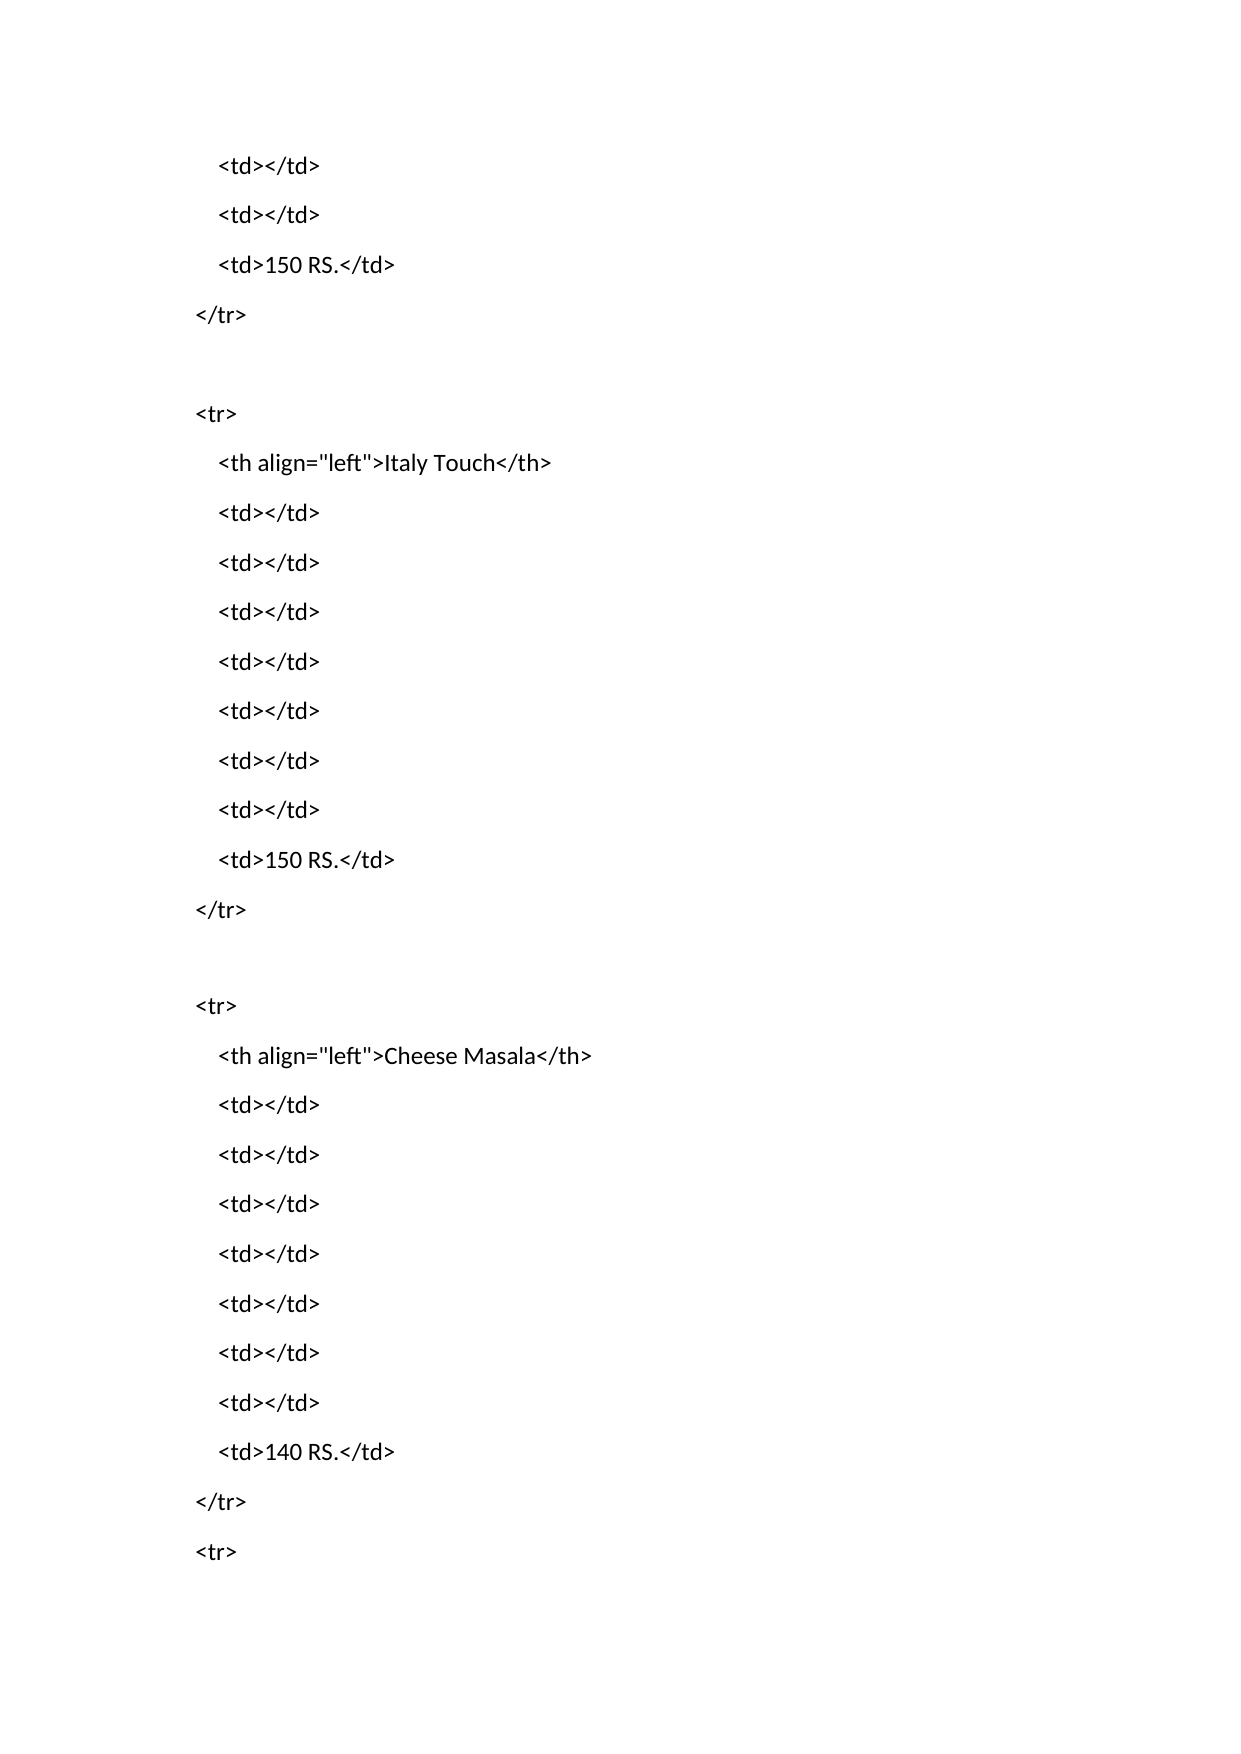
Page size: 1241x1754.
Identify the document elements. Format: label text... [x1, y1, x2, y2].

text <td></td> [150, 1188, 1090, 1219]
text <td></td> [150, 646, 1090, 676]
text <td>150 RS.</td> [150, 844, 1090, 875]
text <tr> [150, 398, 1090, 428]
text <td></td> [150, 1337, 1090, 1368]
text <td></td> [150, 150, 1090, 181]
text <th align="left">Cheese Masala</th> [150, 1040, 1090, 1070]
text <td></td> [150, 745, 1090, 776]
text <td></td> [150, 547, 1090, 577]
text <td>150 RS.</td> [150, 249, 1090, 280]
text </tr> [150, 1486, 1090, 1517]
text <td></td> [150, 794, 1090, 825]
text <td></td> [150, 1089, 1090, 1120]
text <td></td> [150, 199, 1090, 230]
text <td></td> [150, 1288, 1090, 1318]
text <tr> [150, 1536, 1090, 1566]
text <td></td> [150, 497, 1090, 528]
text <td></td> [150, 1139, 1090, 1169]
text <td></td> [150, 695, 1090, 726]
text </tr> [150, 894, 1090, 924]
text <td></td> [150, 596, 1090, 627]
text <td></td> [150, 1238, 1090, 1269]
text <td></td> [150, 1387, 1090, 1417]
text </tr> [150, 299, 1090, 329]
text <th align="left">Italy Touch</th> [150, 447, 1090, 478]
text <tr> [150, 990, 1090, 1021]
text <td>140 RS.</td> [150, 1436, 1090, 1467]
